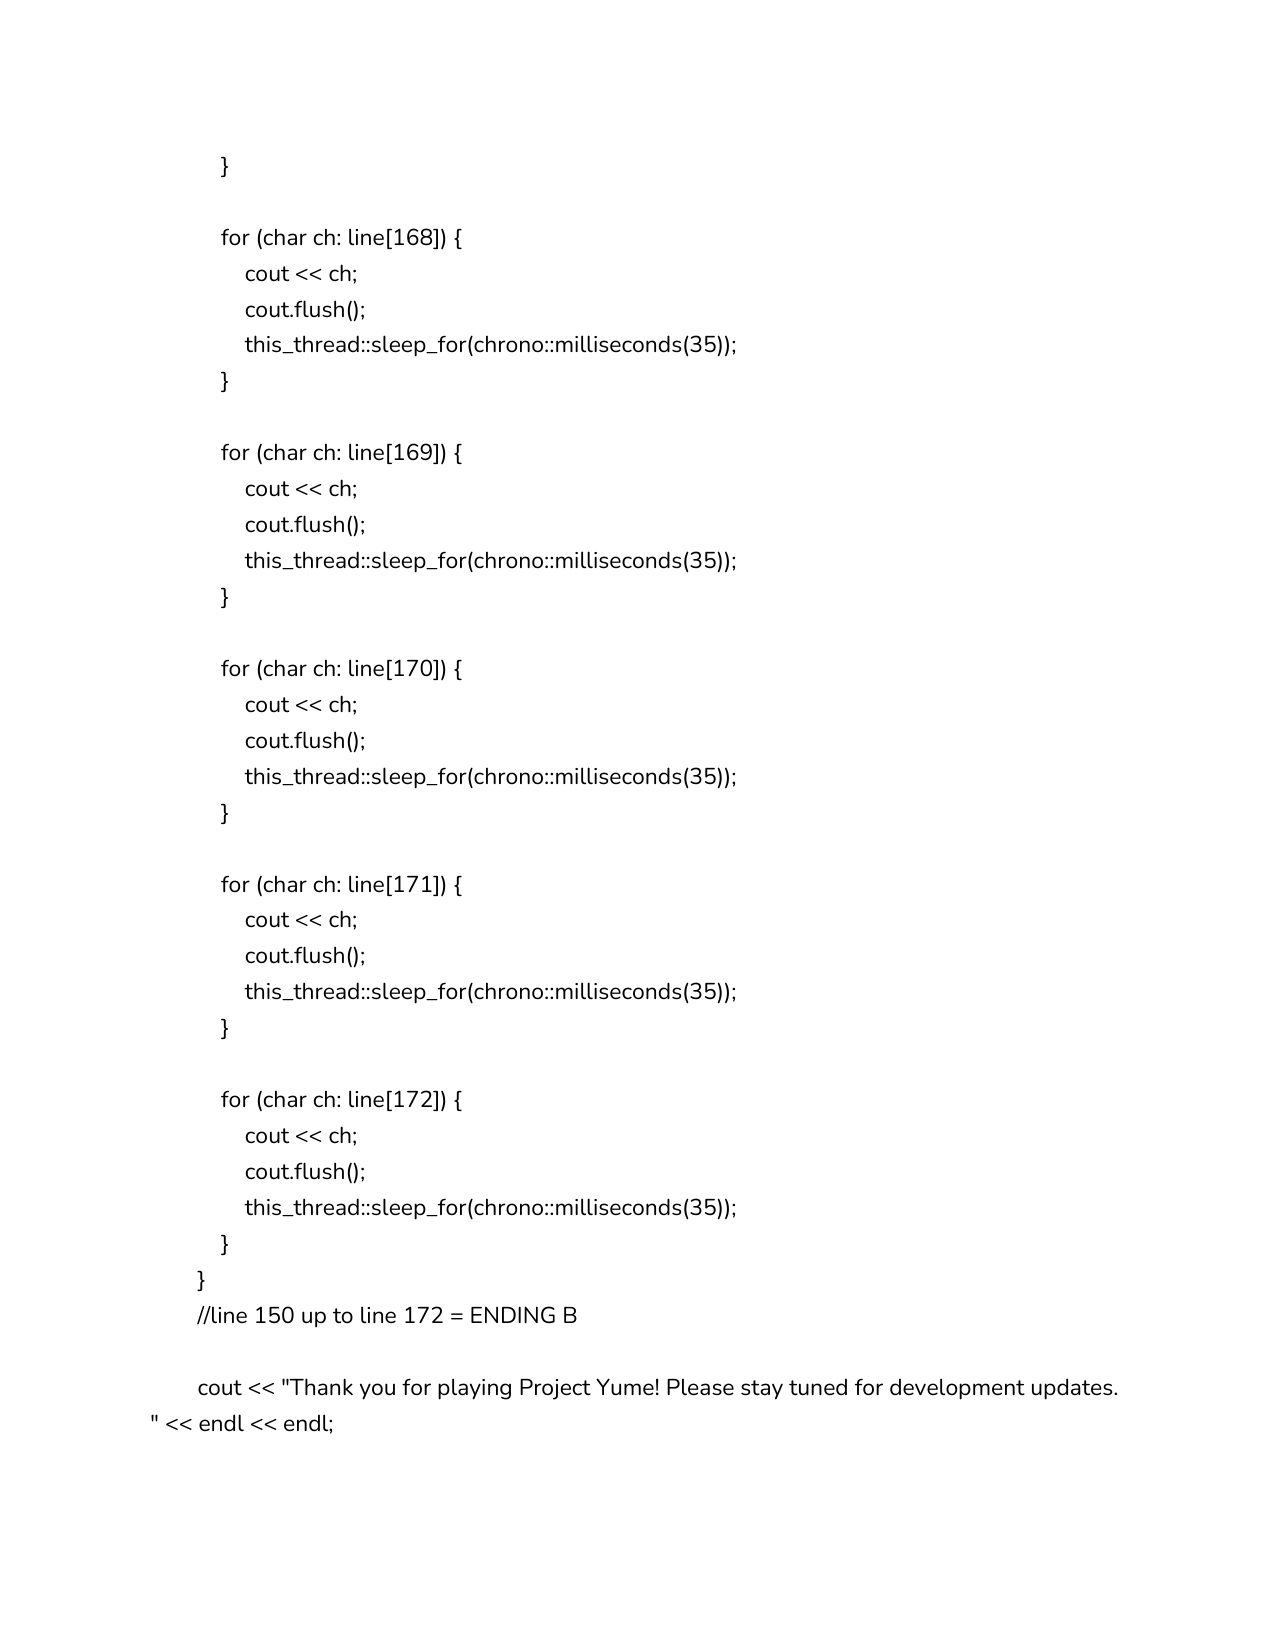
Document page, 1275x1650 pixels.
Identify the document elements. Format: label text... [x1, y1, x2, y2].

text this_thread::sleep_for(chrono::milliseconds(35)); [150, 1192, 1125, 1223]
text for (char ch: line[170]) { [150, 653, 1125, 684]
text cout.flush(); [150, 1156, 1125, 1187]
text this_thread::sleep_for(chrono::milliseconds(35)); [150, 761, 1125, 792]
text for (char ch: line[168]) { [150, 222, 1125, 253]
text //line 150 up to line 172 = ENDING B [150, 1300, 1125, 1331]
text for (char ch: line[172]) { [150, 1084, 1125, 1116]
text this_thread::sleep_for(chrono::milliseconds(35)); [150, 545, 1125, 577]
text cout.flush(); [150, 725, 1125, 756]
text for (char ch: line[171]) { [150, 869, 1125, 900]
text cout << "Thank you for playing Project Yume! Please stay tuned for development updates. " << endl << endl; [150, 1372, 1125, 1439]
text } [150, 1012, 1125, 1044]
text } [150, 1228, 1125, 1259]
text this_thread::sleep_for(chrono::milliseconds(35)); [150, 977, 1125, 1008]
text cout << ch; [150, 473, 1125, 505]
text } [150, 150, 1125, 181]
text cout << ch; [150, 905, 1125, 936]
text cout.flush(); [150, 509, 1125, 541]
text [150, 330, 1125, 361]
text for (char ch: line[169]) { [150, 437, 1125, 469]
text cout.flush(); [150, 294, 1125, 325]
text cout << ch; [150, 689, 1125, 720]
text cout.flush(); [150, 941, 1125, 972]
text cout << ch; [150, 1120, 1125, 1152]
text } [150, 797, 1125, 828]
text cout << ch; [150, 258, 1125, 289]
text } [150, 366, 1125, 397]
text } [150, 1264, 1125, 1295]
text } [150, 581, 1125, 612]
